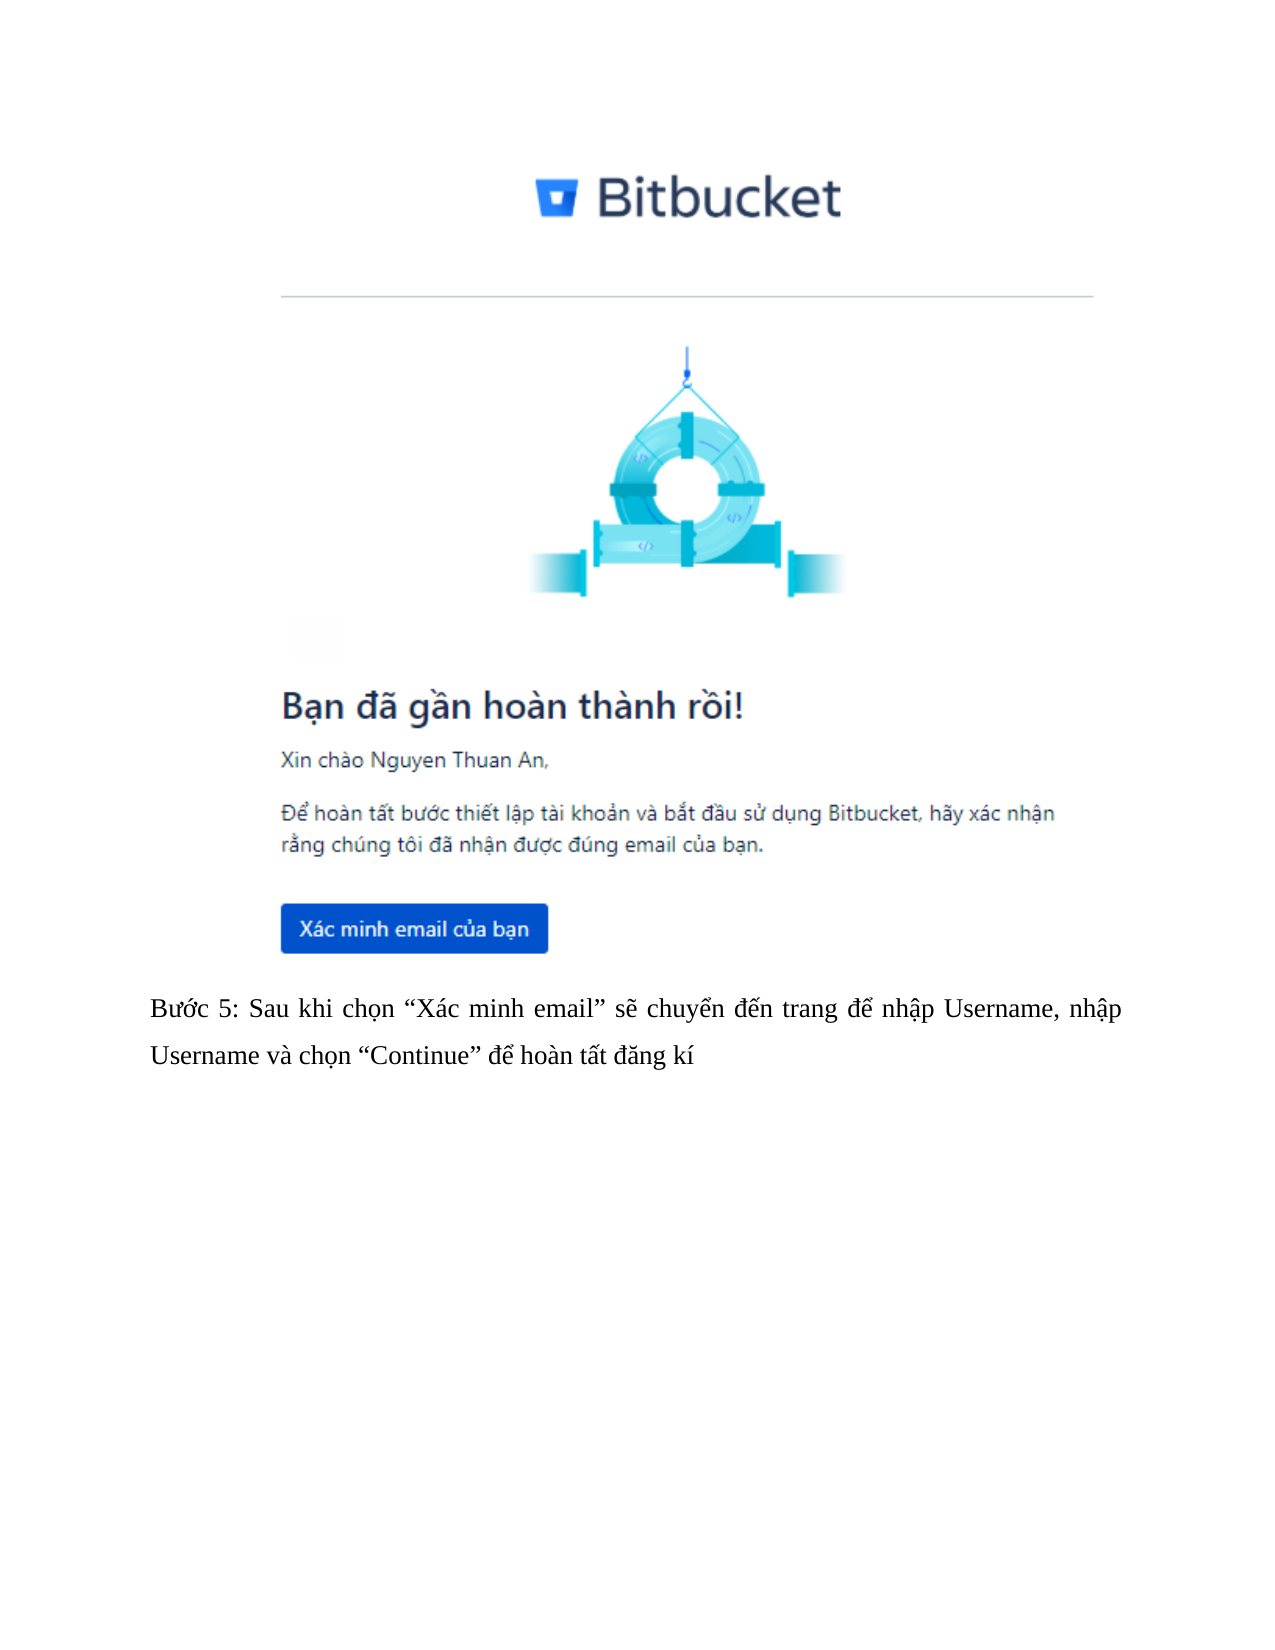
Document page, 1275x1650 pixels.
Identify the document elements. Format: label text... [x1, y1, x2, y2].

text Bước 5: Sau khi chọn “Xác minh email” sẽ chuyển đến trang để nhập Username, nhập Username và chọn “Continue” để hoàn tất đăng kí [150, 992, 1124, 1070]
picture [150, 150, 1111, 979]
